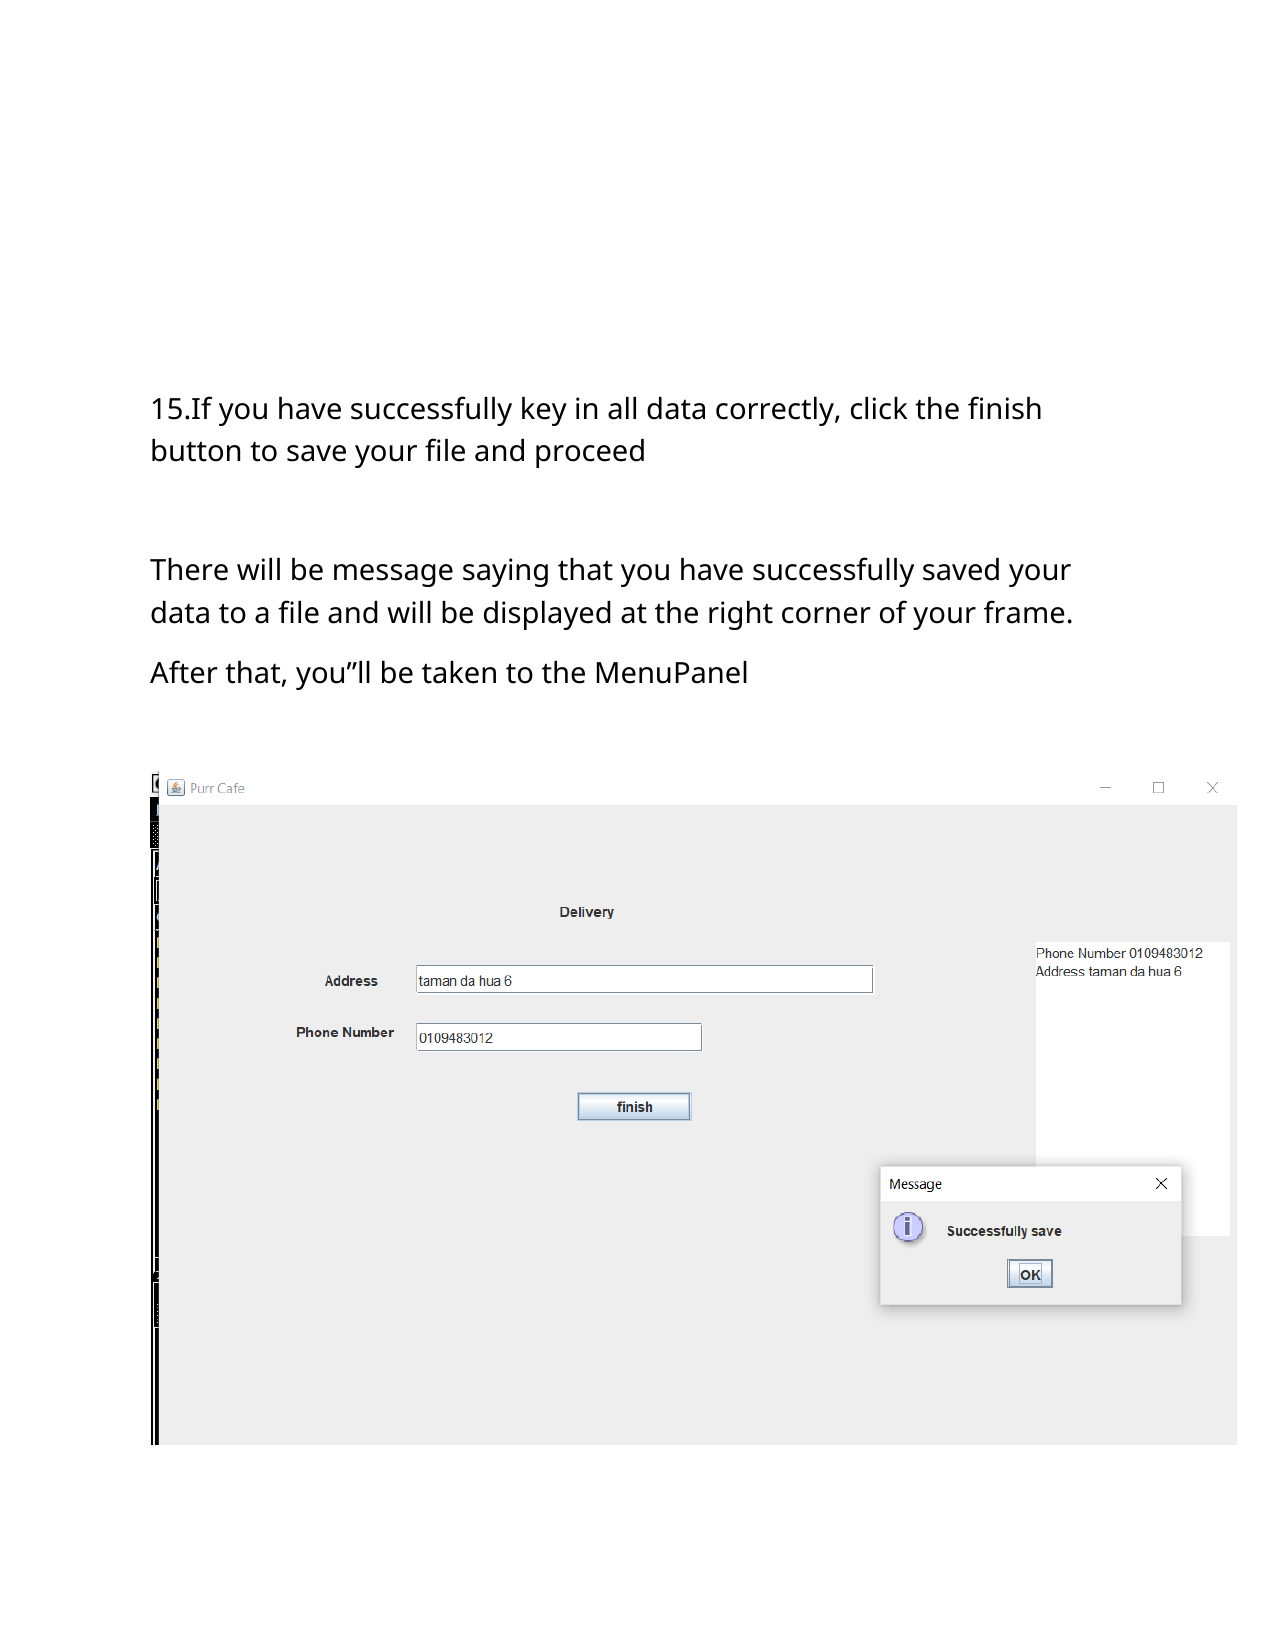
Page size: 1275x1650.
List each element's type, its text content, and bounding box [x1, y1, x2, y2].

text There will be message saying that you have successfully saved your data to a file and will be displayed at the right corner of your frame. [150, 550, 1125, 632]
text 15.If you have successfully key in all data correctly, click the finish button to save your file and proceed [150, 388, 1125, 470]
text After that, you”ll be taken to the MenuPanel [150, 652, 1125, 692]
picture [150, 771, 1237, 1445]
